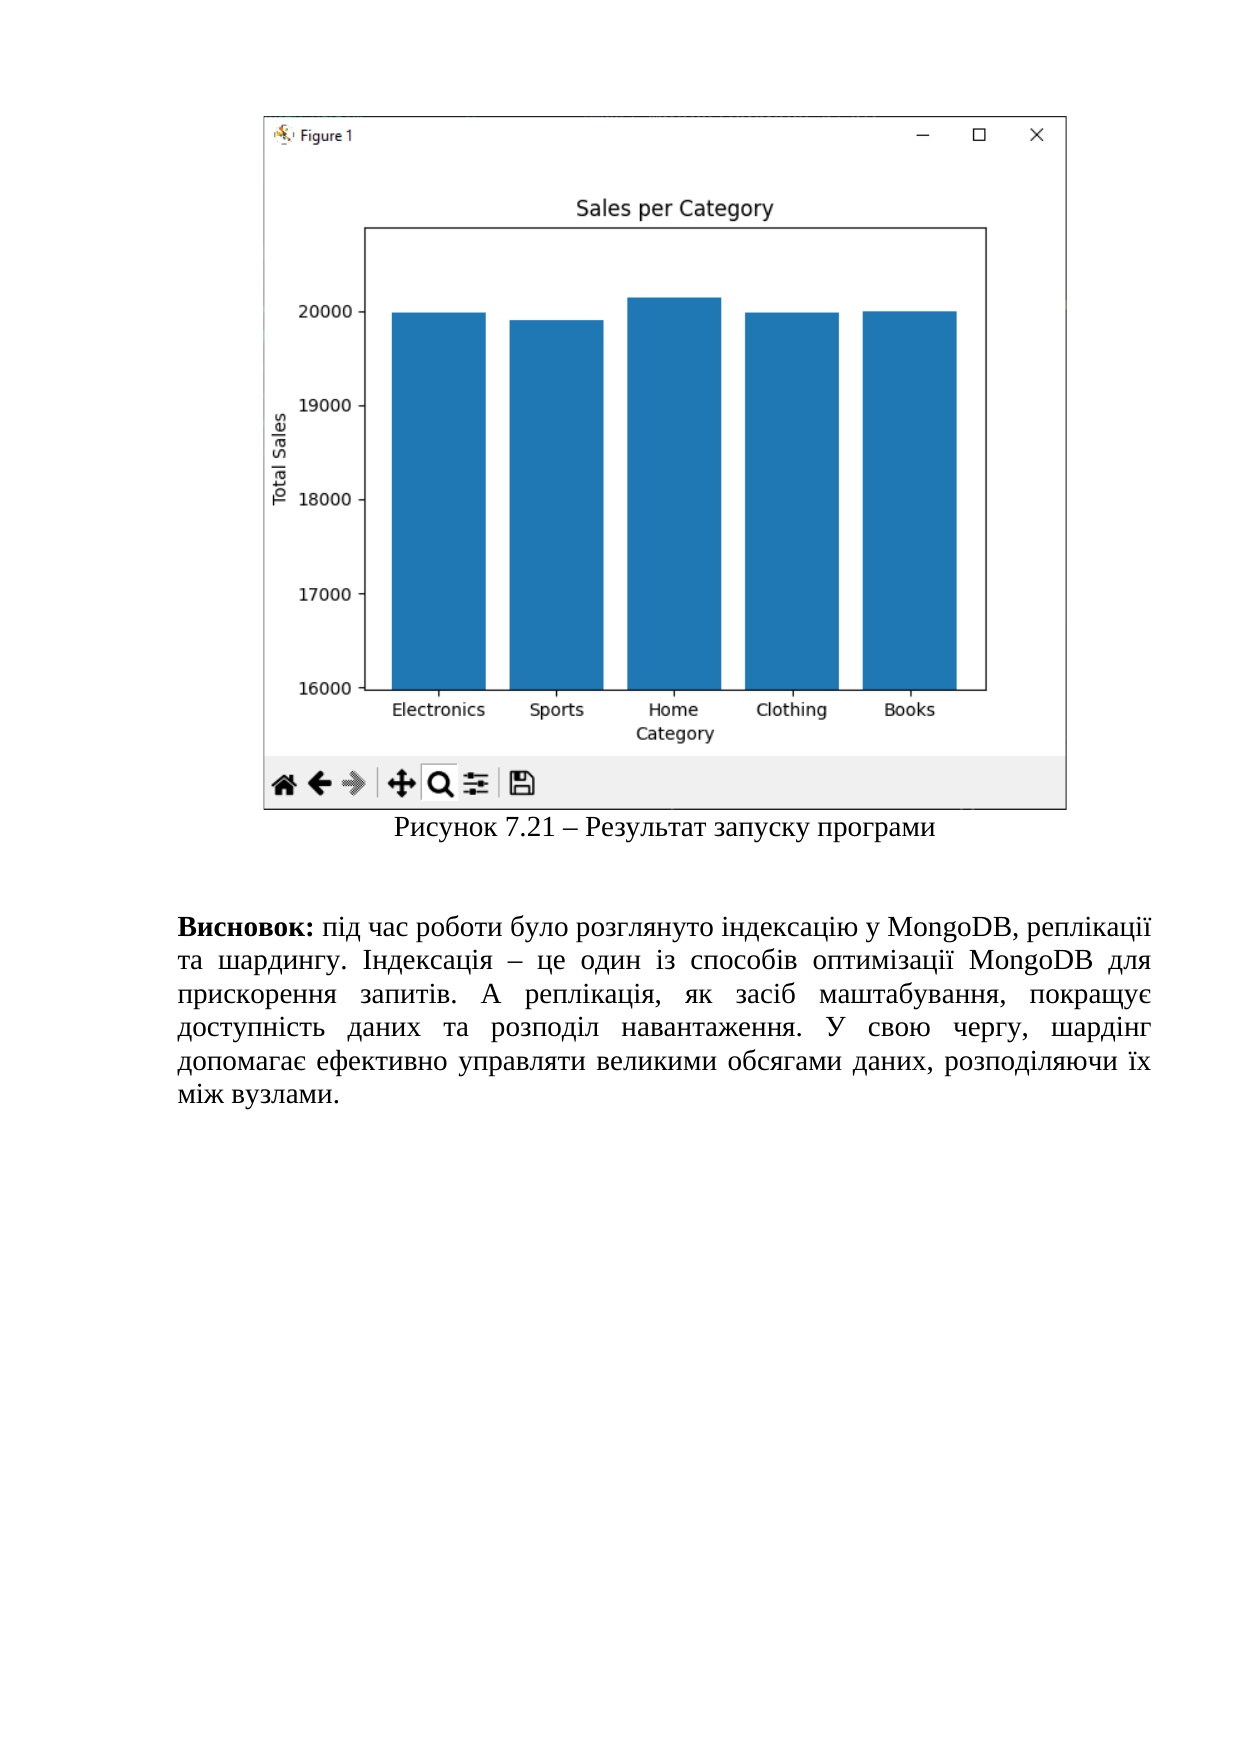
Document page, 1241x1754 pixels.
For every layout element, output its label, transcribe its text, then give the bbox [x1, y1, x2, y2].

text Рисунок 7.21 – Результат запуску програми [178, 809, 1152, 843]
picture [263, 116, 1067, 810]
text Висновок: під час роботи було розглянуто індексацію у MongoDB, реплікації та шардингу. Індексація – це один із способів оптимізації MongoDB для прискорення запитів. А реплікація, як засіб маштабування, покращує доступність даних та розподіл навантаження. У свою чергу, шардінг допомагає ефективно управляти великими обсягами даних, розподіляючи їх між вузлами. [177, 909, 1152, 1110]
